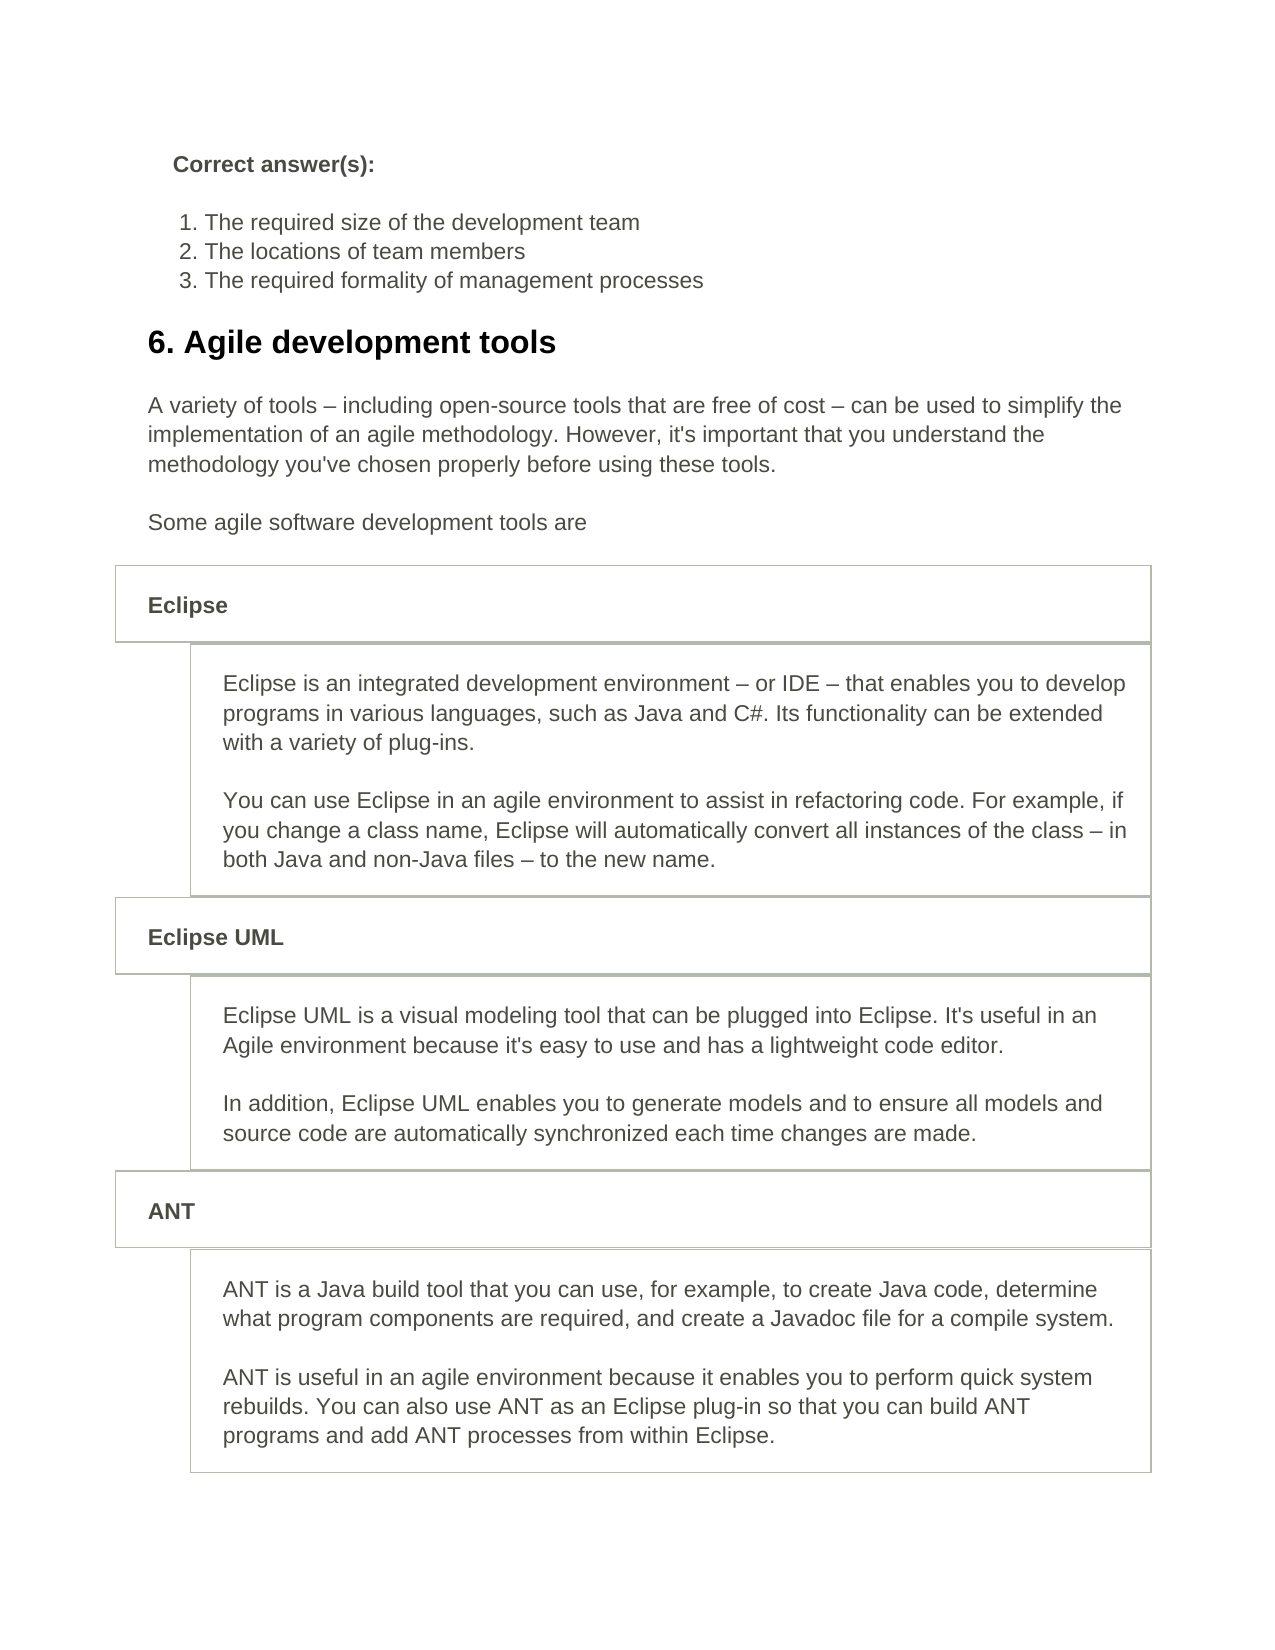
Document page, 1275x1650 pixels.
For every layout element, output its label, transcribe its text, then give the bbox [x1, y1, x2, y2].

text Eclipse UML [116, 898, 1150, 973]
text Correct answer(s): [173, 148, 1102, 177]
text A variety of tools – including open-source tools that are free of cost – can be used to simplify the implementation of an agile methodology. However, it's important that you understand the methodology you've chosen properly before using these tools. [148, 389, 1127, 477]
text 1. The required size of the development team 2. The locations of team members 3. The required formality of management processes [179, 206, 1102, 294]
text Eclipse [116, 566, 1150, 641]
text ANT [116, 1172, 1150, 1247]
text Some agile software development tools are [148, 506, 1127, 536]
text Eclipse UML is a visual modeling tool that can be plugged into Eclipse. It's useful in an Agile environment because it's easy to use and has a lightweight code editor. In addition, Eclipse UML enables you to generate models and to ensure all models and source code are automatically synchronized each time changes are made. [191, 977, 1150, 1169]
text ANT is a Java build tool that you can use, for example, to create Java code, determine what program components are required, and create a Javadoc file for a compile system. ANT is useful in an agile environment because it enables you to perform quick system rebuilds. You can also use ANT as an Eclipse plug-in so that you can build ANT programs and add ANT processes from within Eclipse. [191, 1250, 1150, 1472]
text Eclipse is an integrated development environment – or IDE – that enables you to develop programs in various languages, such as Java and C#. Its functionality can be extended with a variety of plug-ins. You can use Eclipse in an agile environment to assist in refactoring code. For example, if you change a class name, Eclipse will automatically convert all instances of the class – in both Java and non-Java files – to the new name. [191, 645, 1150, 895]
text 6. Agile development tools [148, 323, 1127, 360]
